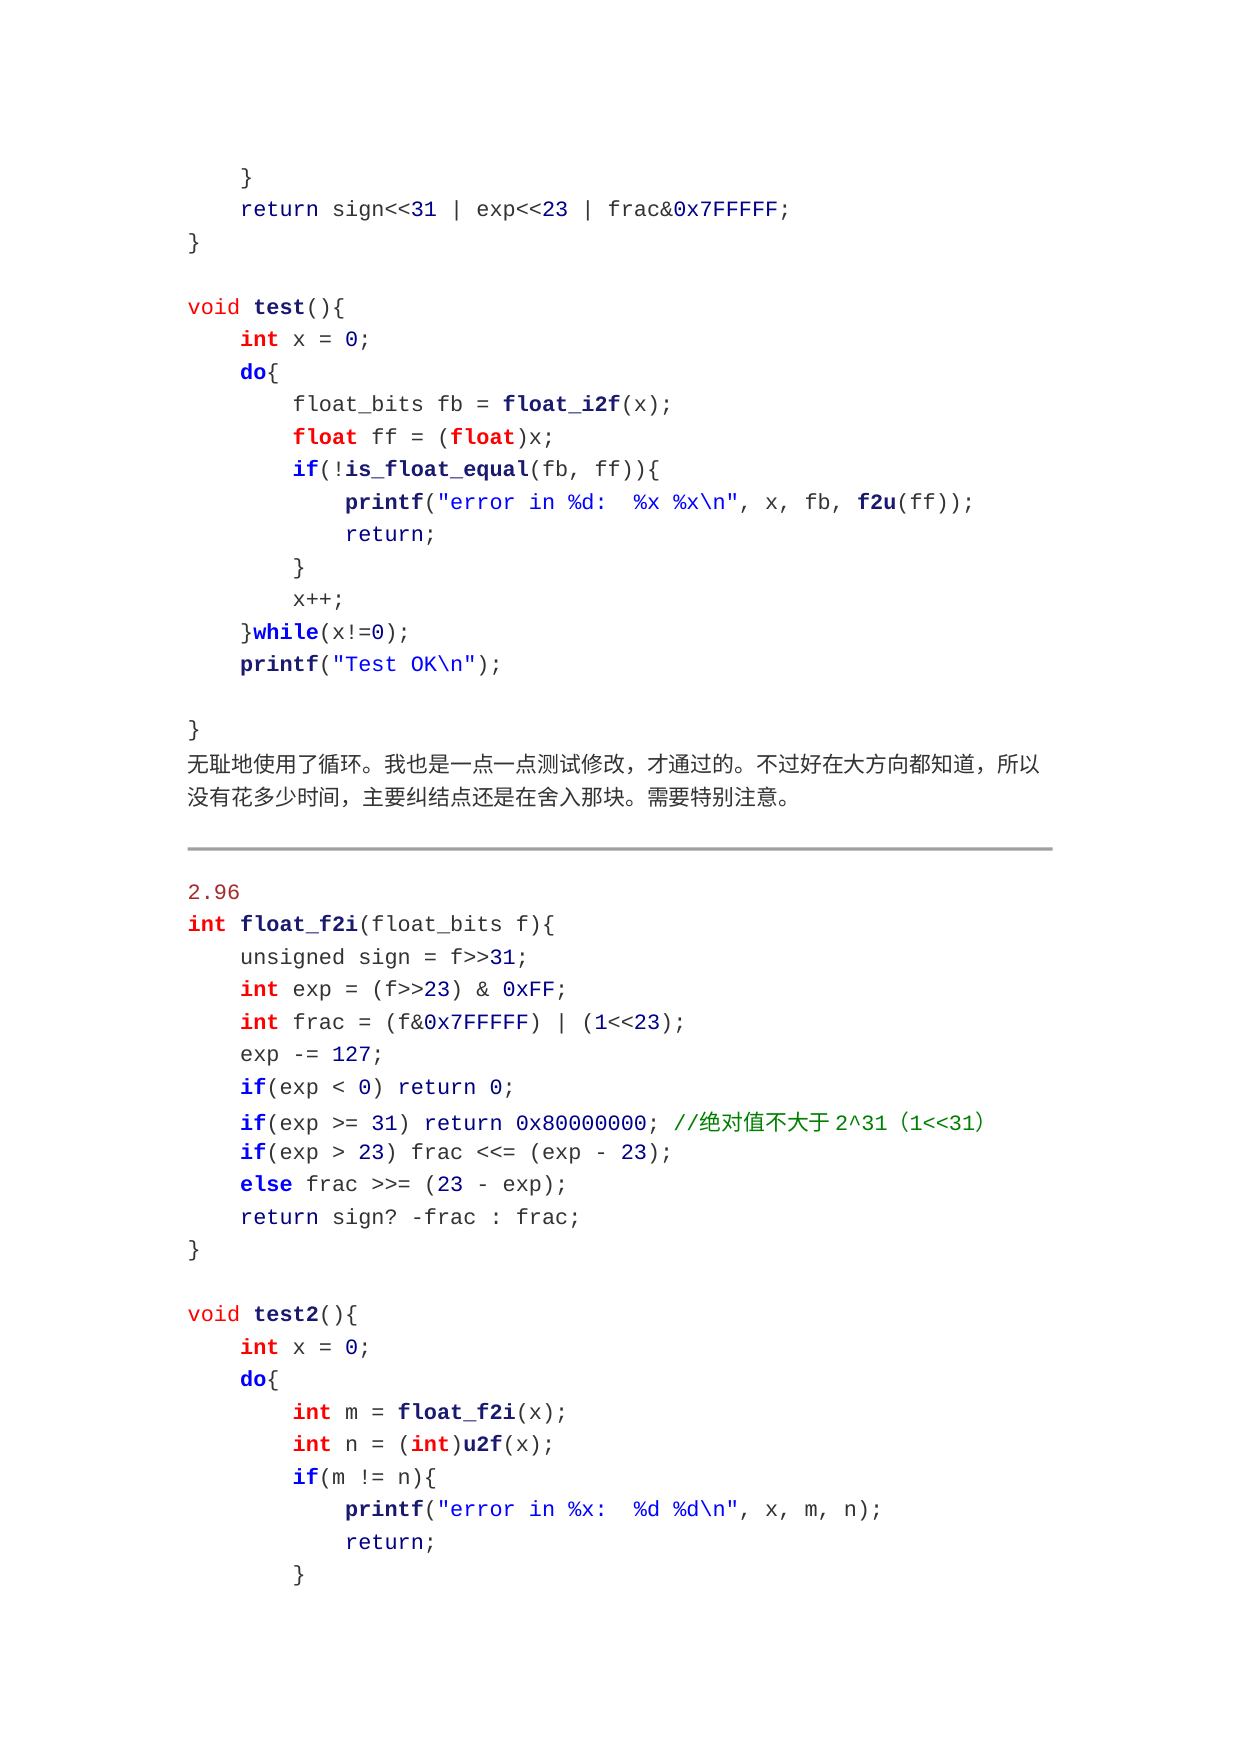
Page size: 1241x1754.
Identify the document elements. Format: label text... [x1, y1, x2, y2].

text 无耻地使用了循环。我也是一点一点测试修改，才通过的。不过好在大方向都知道，所以没有花多少时间，主要纠结点还是在舍入那块。需要特别注意。 [187, 747, 1053, 812]
text } [187, 714, 1053, 747]
text 2.96 [187, 877, 1053, 909]
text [187, 909, 1053, 1592]
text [187, 162, 1053, 714]
